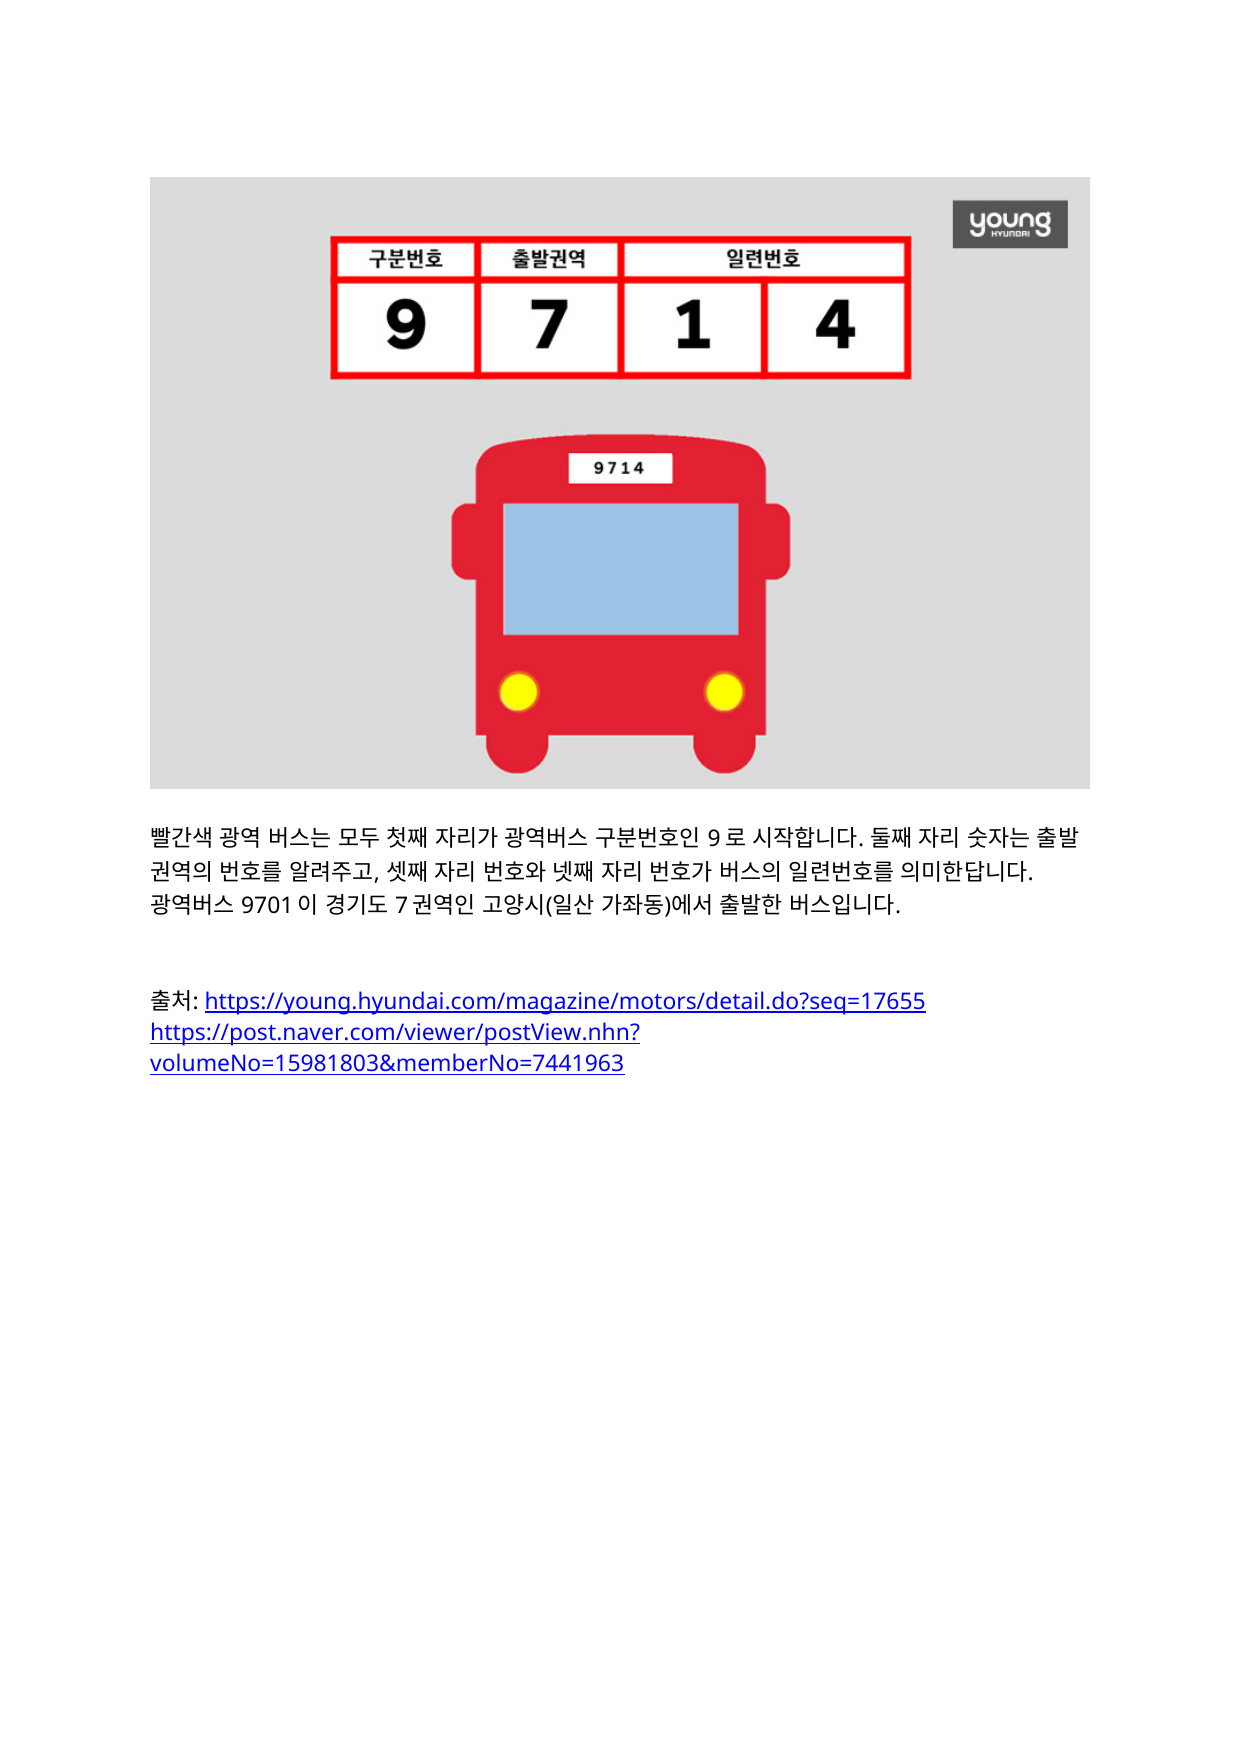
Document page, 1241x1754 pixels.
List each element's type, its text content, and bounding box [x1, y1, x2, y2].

text 출처: https://young.hyundai.com/magazine/motors/detail.do?seq=17655 [150, 983, 1090, 1016]
picture [150, 177, 1091, 789]
text https://post.naver.com/viewer/postView.nhn?volumeNo=15981803&memberNo=7441963 [150, 1016, 1090, 1078]
text 빨간색 광역 버스는 모두 첫째 자리가 광역버스 구분번호인 9로 시작합니다. 둘째 자리 숫자는 출발 권역의 번호를 알려주고, 셋째 자리 번호와 넷째 자리 번호가 버스의 일련번호를 의미한답니다. 광역버스 9701이 경기도 7권역인 고양시(일산 가좌동)에서 출발한 버스입니다. [150, 820, 1090, 920]
